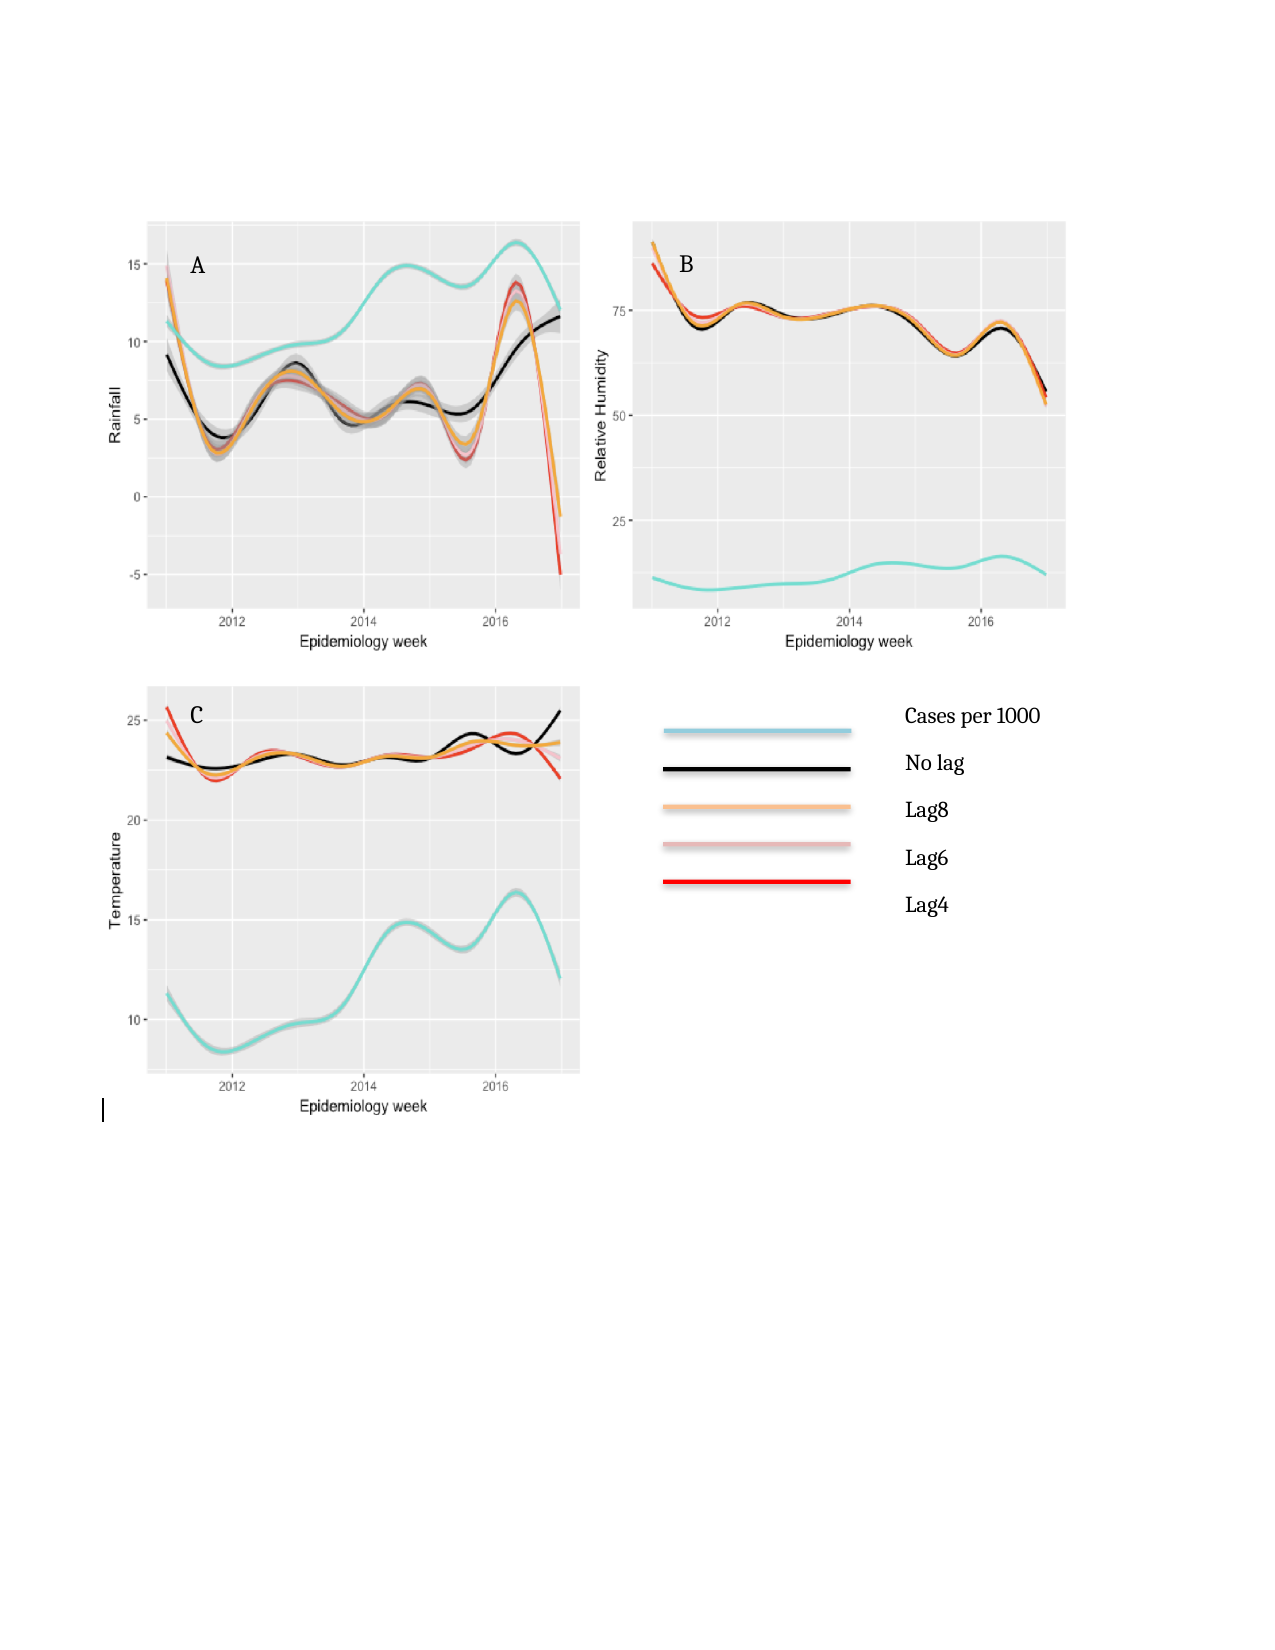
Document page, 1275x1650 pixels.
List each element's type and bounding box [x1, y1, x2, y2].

picture [100, 206, 1076, 1123]
